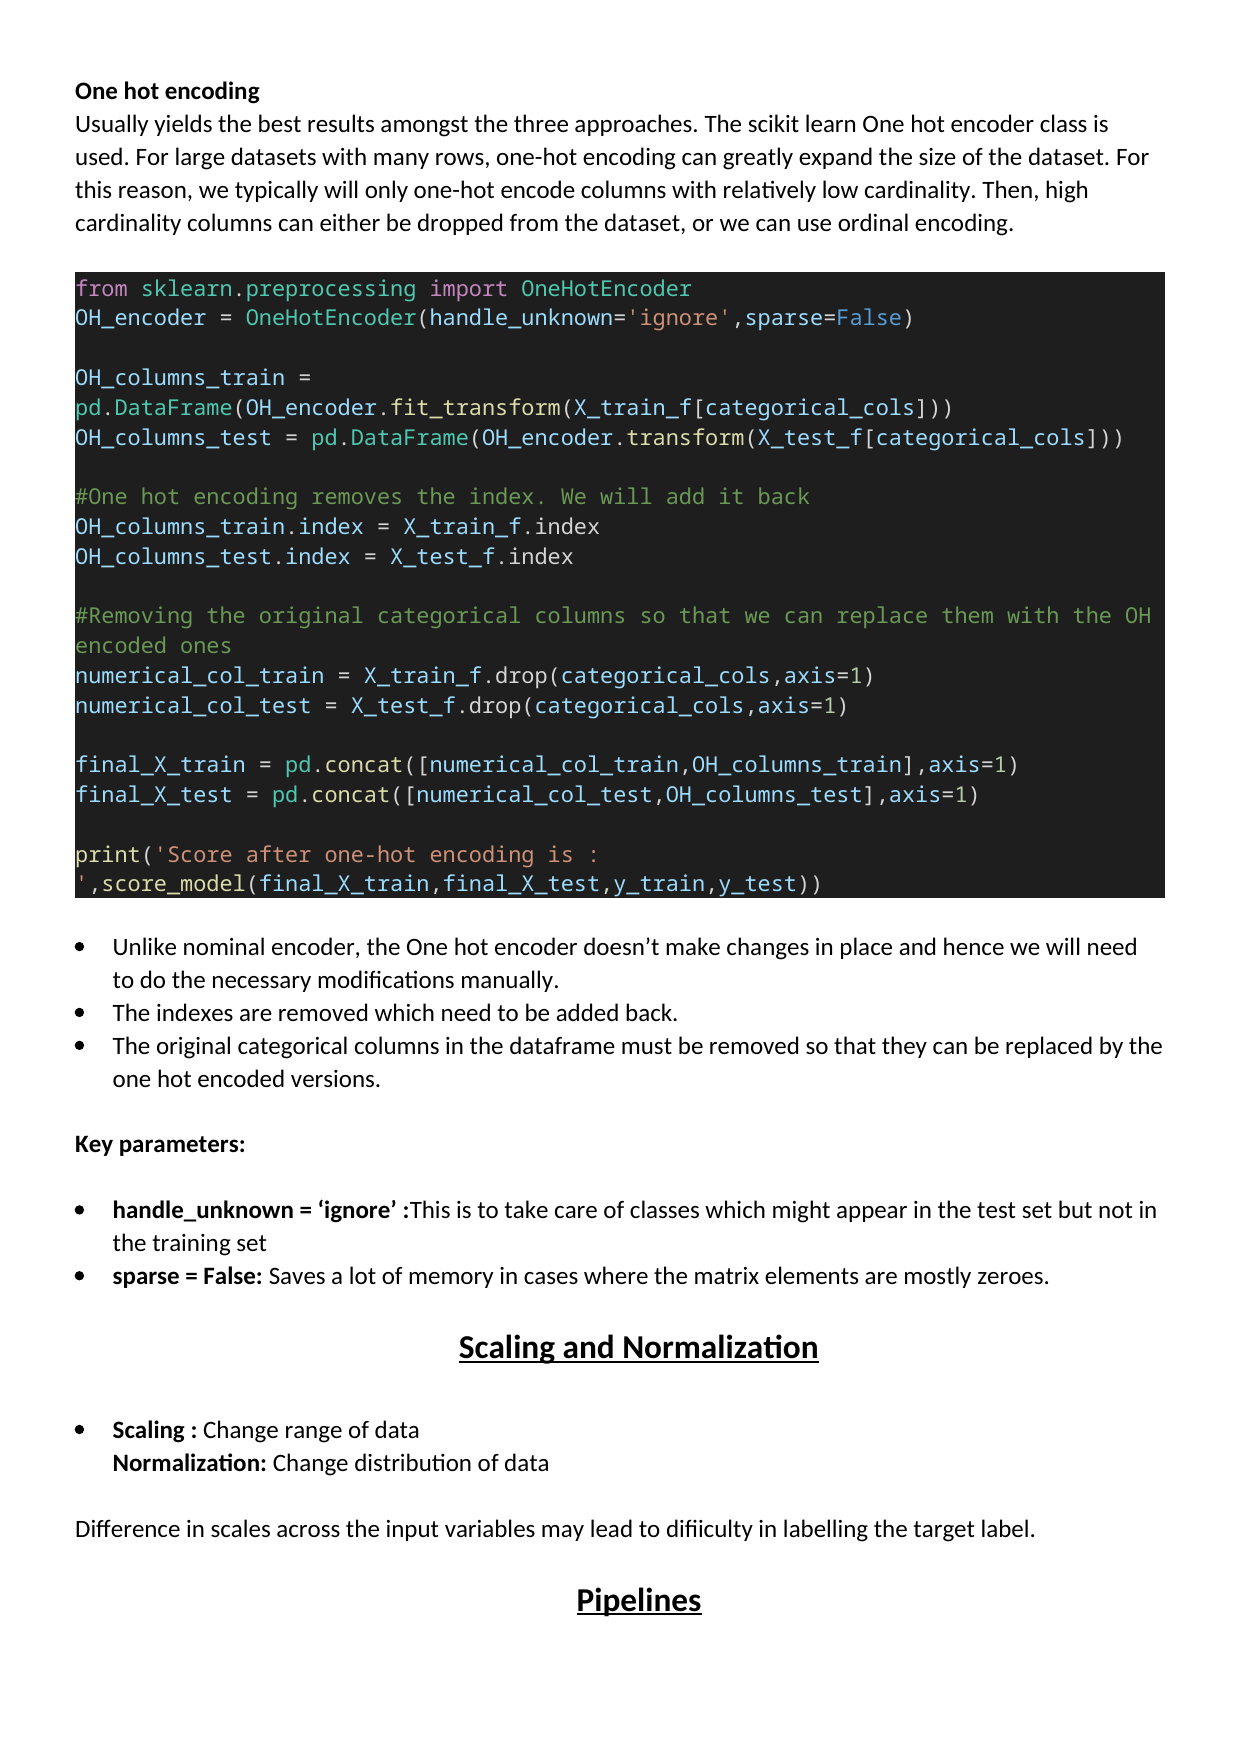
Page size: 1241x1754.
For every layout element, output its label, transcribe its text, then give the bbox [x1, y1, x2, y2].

list Unlike nominal encoder, the One hot encoder doesn’t make changes in place and hence we will need to do the necessary modifications manually. [75, 931, 1165, 994]
list Scaling : Change range of data [75, 1414, 1165, 1444]
text OH_encoder = OneHotEncoder(handle_unknown='ignore',sparse=False) [75, 302, 1165, 332]
text OH_columns_test.index = X_test_f.index [75, 541, 1165, 570]
text #Removing the original categorical columns so that we can replace them with the OH encoded ones [75, 600, 1165, 660]
text Usually yields the best results amongst the three approaches. The scikit learn One hot encoder class is used. For large datasets with many rows, one-hot encoding can greatly expand the size of the dataset. For this reason, we typically will only one-hot encode columns with relatively low cardinality. Then, high cardinality columns can either be dropped from the dataset, or we can use ordinal encoding. [75, 108, 1165, 237]
text numerical_col_test = X_test_f.drop(categorical_cols,axis=1) [75, 689, 1165, 719]
list The indexes are removed which need to be added back. [75, 997, 1165, 1027]
text Key parameters: [75, 1128, 1165, 1159]
list Normalization: Change distribution of data [112, 1447, 1165, 1477]
text OH_columns_train = pd.DataFrame(OH_encoder.fit_transform(X_train_f[categorical_cols])) [75, 362, 1165, 421]
text One hot encoding [75, 75, 1165, 106]
text final_X_test = pd.concat([numerical_col_test,OH_columns_test],axis=1) [75, 779, 1165, 809]
text #One hot encoding removes the index. We will add it back [75, 481, 1165, 511]
list handle_unknown = ‘ignore’ :This is to take care of classes which might appear in the test set but not in the training set [75, 1194, 1165, 1258]
text Scaling and Normalization [112, 1326, 1165, 1367]
list sparse = False: Saves a lot of memory in cases where the matrix elements are mostly zeroes. [75, 1260, 1165, 1291]
text from sklearn.preprocessing import OneHotEncoder [75, 272, 1165, 302]
text final_X_train = pd.concat([numerical_col_train,OH_columns_train],axis=1) [75, 749, 1165, 779]
text numerical_col_train = X_train_f.drop(categorical_cols,axis=1) [75, 660, 1165, 689]
text OH_columns_test = pd.DataFrame(OH_encoder.transform(X_test_f[categorical_cols])) [75, 421, 1165, 451]
text OH_columns_train.index = X_train_f.index [75, 511, 1165, 541]
list The original categorical columns in the dataframe must be removed so that they can be replaced by the one hot encoded versions. [75, 1030, 1165, 1093]
text Pipelines [112, 1578, 1165, 1619]
text Difference in scales across the input variables may lead to difiiculty in labelling the target label. [75, 1513, 1165, 1543]
text print('Score after one-hot encoding is : ',score_model(final_X_train,final_X_test,y_train,y_test)) [75, 838, 1165, 898]
